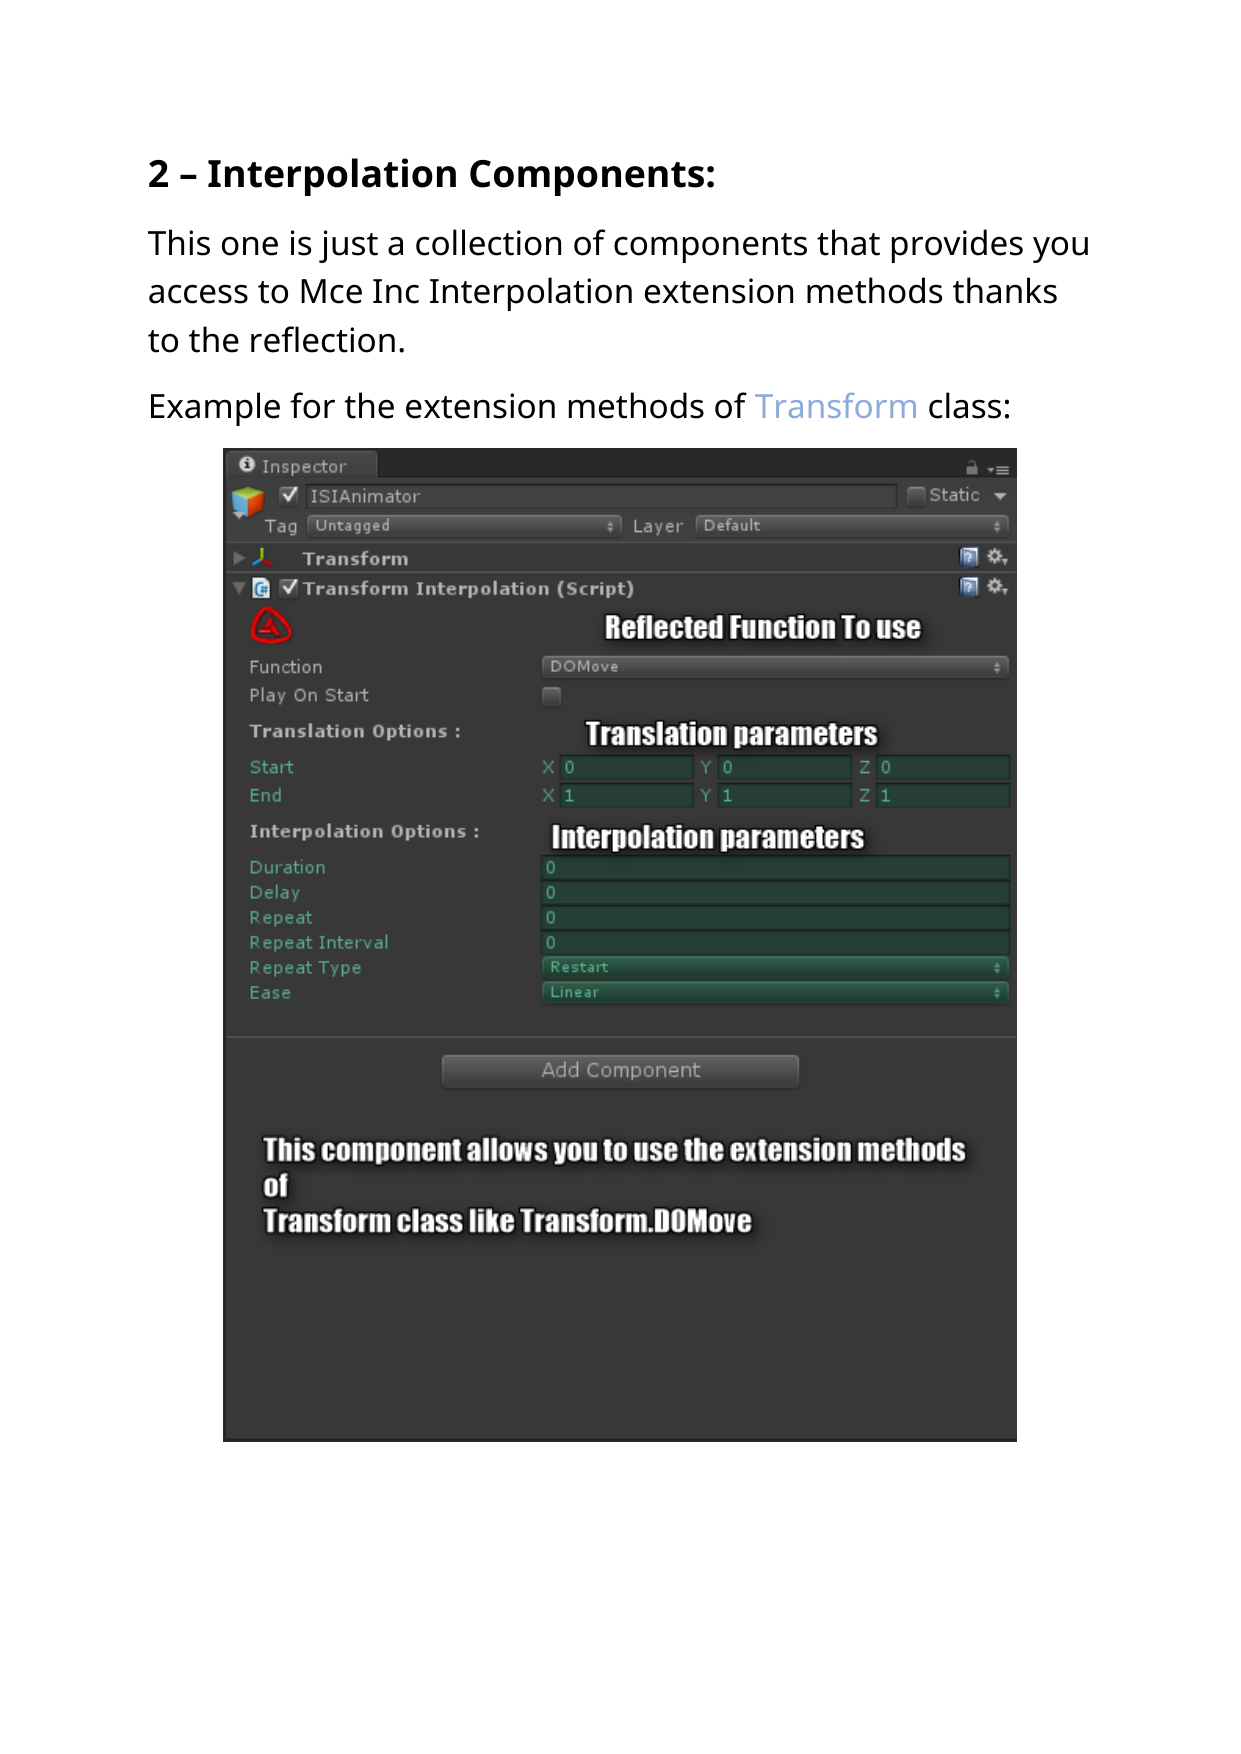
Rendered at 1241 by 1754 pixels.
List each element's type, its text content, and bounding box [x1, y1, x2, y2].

text 2 – Interpolation Components: [148, 148, 1093, 199]
picture [223, 448, 1017, 1442]
text This one is just a collection of components that provides you access to Mce Inc Interpolation extension methods thanks to the reflection. [148, 219, 1093, 363]
text Example for the extension methods of Transform class: [148, 383, 1093, 428]
